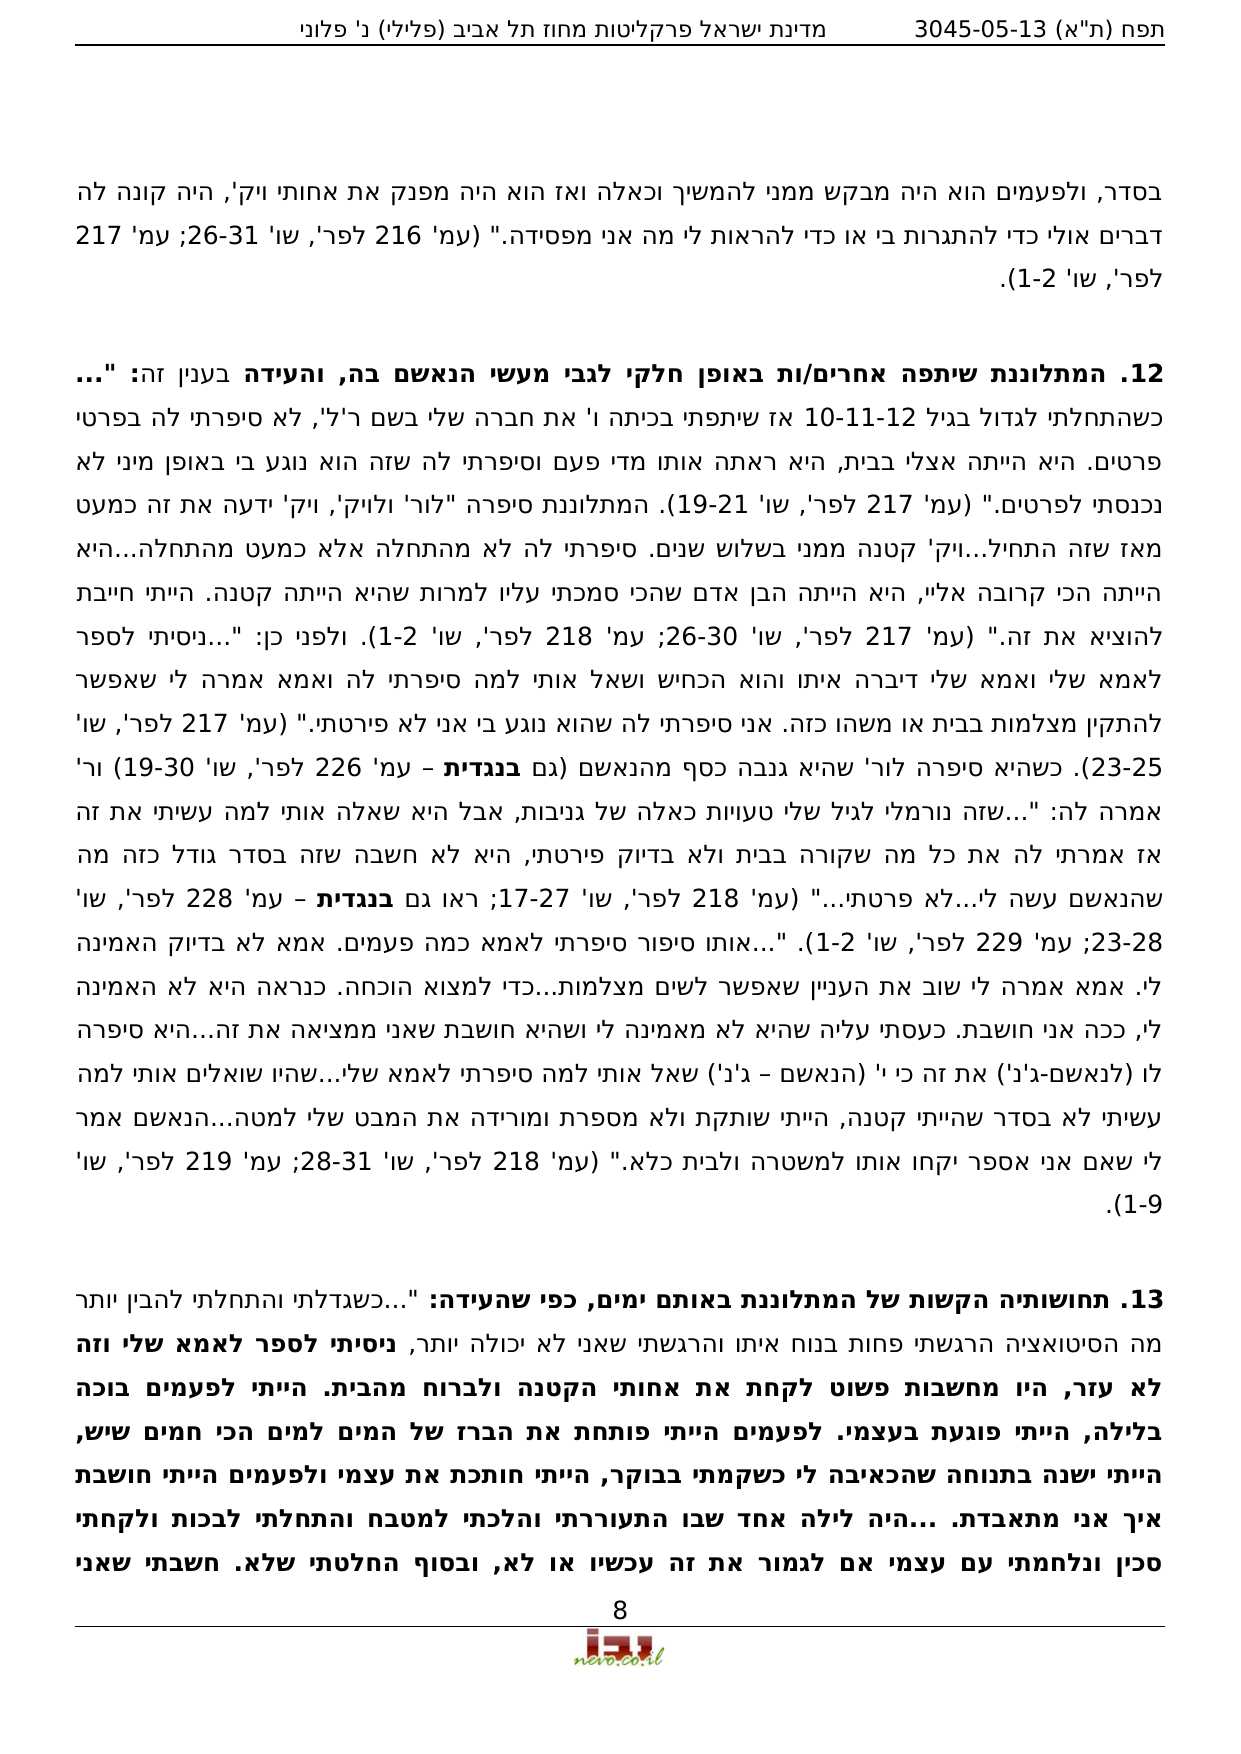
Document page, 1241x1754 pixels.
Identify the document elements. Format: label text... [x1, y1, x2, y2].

picture [574, 1628, 666, 1667]
text 12. המתלוננת שיתפה אחרים/ות באופן חלקי לגבי מעשי הנאשם בה, והעידה בענין זה: "...כשהתחלתי לגדול בגיל 10-11-12 אז שיתפתי בכיתה ו' את חברה שלי בשם ר'ל', לא סיפרתי לה בפרטי פרטים. היא הייתה אצלי בבית, היא ראתה אותו מדי פעם וסיפרתי לה שזה הוא נוגע בי באופן מיני לא נכנסתי לפרטים." (עמ' 217 לפר', שו' 19-21). המתלוננת סיפרה "לור' ולויק', ויק' ידעה את זה כמעט מאז שזה התחיל...ויק' קטנה ממני בשלוש שנים. סיפרתי לה לא מהתחלה אלא כמעט מהתחלה...היא הייתה הכי קרובה אליי, היא הייתה הבן אדם שהכי סמכתי עליו למרות שהיא הייתה קטנה. הייתי חייבת להוציא את זה." (עמ' 217 לפר', שו' 26-30; עמ' 218 לפר', שו' 1-2). ולפני כן: "...ניסיתי לספר לאמא שלי ואמא שלי דיברה איתו והוא הכחיש ושאל אותי למה סיפרתי לה ואמא אמרה לי שאפשר להתקין מצלמות בבית או משהו כזה. אני סיפרתי לה שהוא נוגע בי אני לא פירטתי." (עמ' 217 לפר', שו' 23-25). כשהיא סיפרה לור' שהיא גנבה כסף מהנאשם (גם בנגדית – עמ' 226 לפר', שו' 19-30) ור' אמרה לה: "...שזה נורמלי לגיל שלי טעויות כאלה של גניבות, אבל היא שאלה אותי למה עשיתי את זה אז אמרתי לה את כל מה שקורה בבית ולא בדיוק פירטתי, היא לא חשבה שזה בסדר גודל כזה מה שהנאשם עשה לי...לא פרטתי..." (עמ' 218 לפר', שו' 17-27; ראו גם בנגדית – עמ' 228 לפר', שו' 23-28; עמ' 229 לפר', שו' 1-2). "...אותו סיפור סיפרתי לאמא כמה פעמים. אמא לא בדיוק האמינה לי. אמא אמרה לי שוב את העניין שאפשר לשים מצלמות...כדי למצוא הוכחה. כנראה היא לא האמינה לי, ככה אני חושבת. כעסתי עליה שהיא לא מאמינה לי ושהיא חושבת שאני ממציאה את זה...היא סיפרה לו (לנאשם-ג'נ') את זה כי י' (הנאשם – ג'נ') שאל אותי למה סיפרתי לאמא שלי...שהיו שואלים אותי למה עשיתי לא בסדר שהייתי קטנה, הייתי שותקת ולא מספרת ומורידה את המבט שלי למטה...הנאשם אמר לי שאם אני אספר יקחו אותו למשטרה ולבית כלא." (עמ' 218 לפר', שו' 28-31; עמ' 219 לפר', שו' 1-9). [75, 359, 1165, 1220]
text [75, 1286, 1165, 1577]
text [75, 177, 1165, 294]
